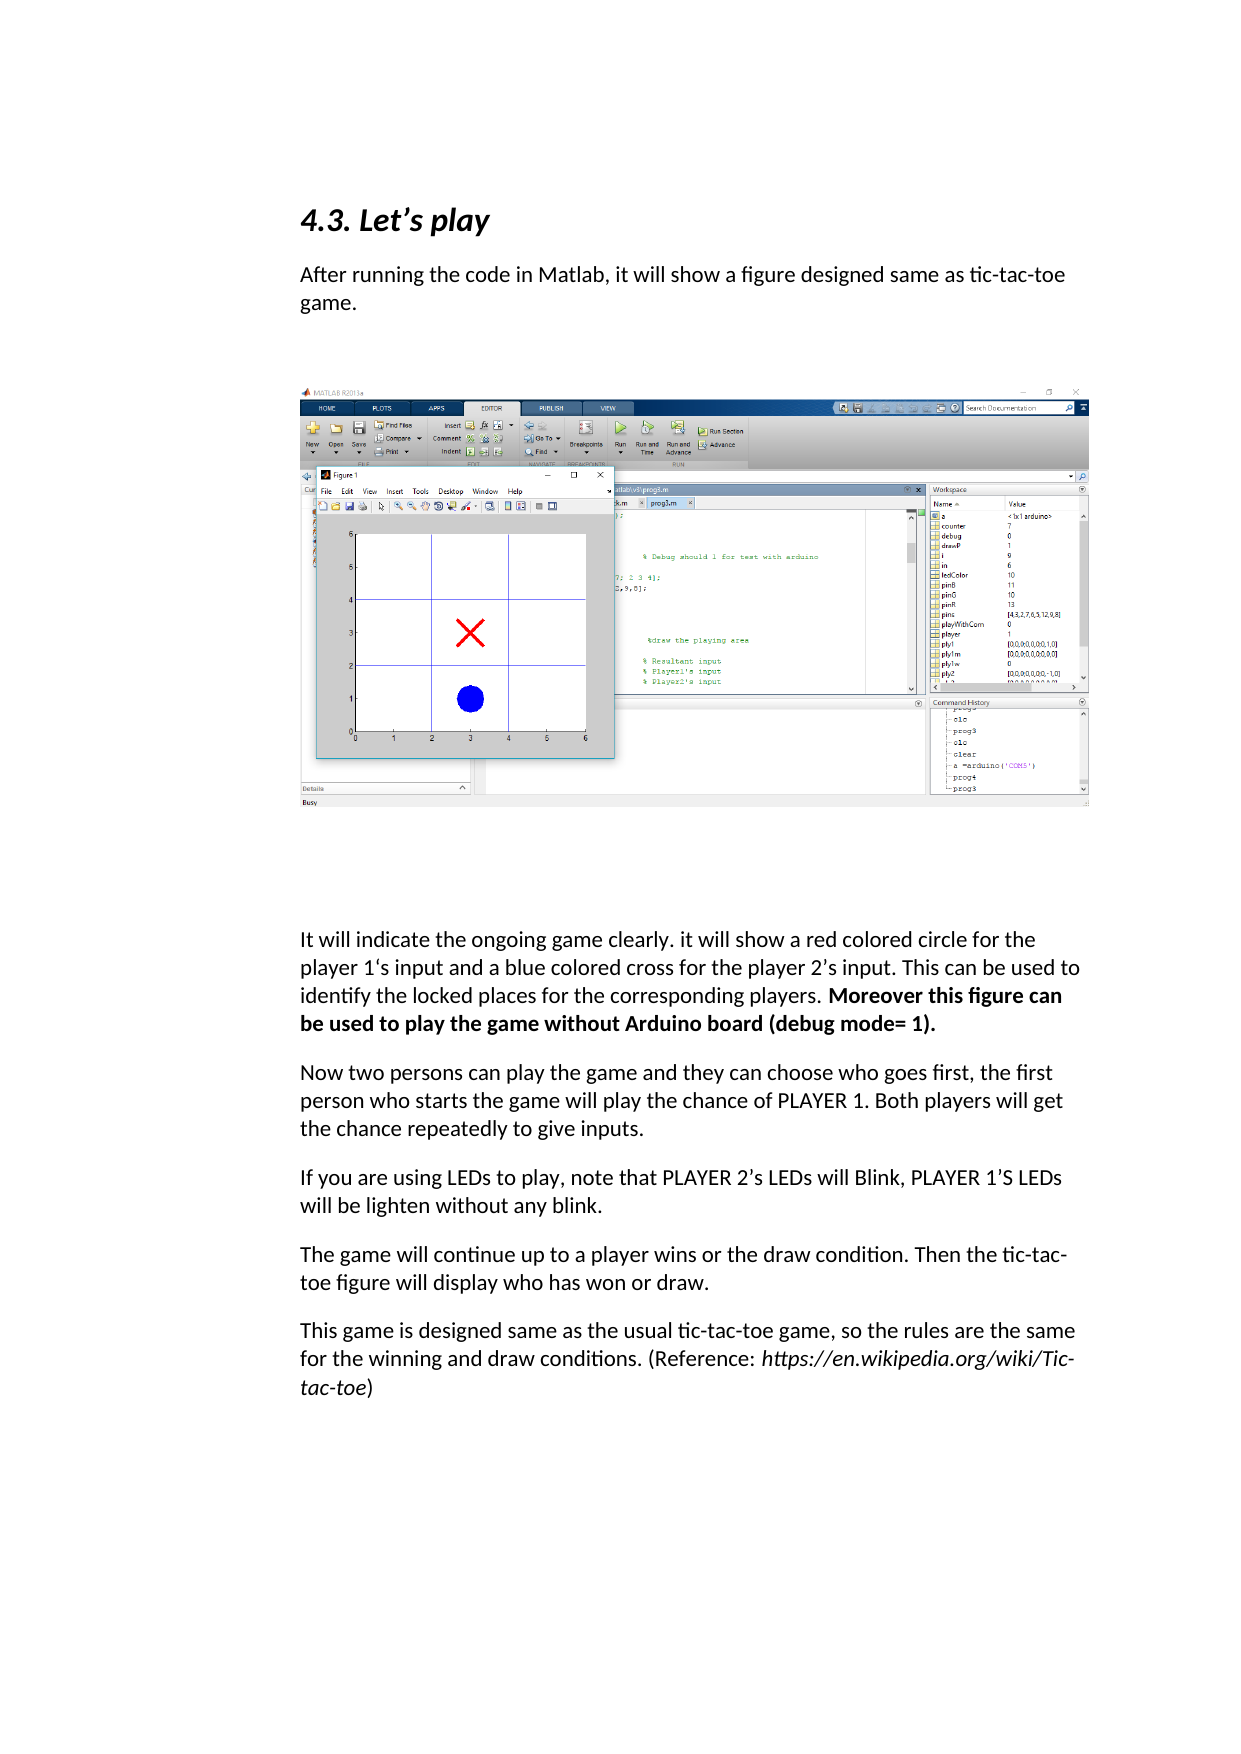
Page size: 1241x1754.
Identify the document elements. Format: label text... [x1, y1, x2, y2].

text This game is designed same as the usual tic-tac-toe game, so the rules are the same for the winning and draw conditions. (Reference: https://en.wikipedia.org/wiki/Tic-tac-toe) [300, 1317, 1090, 1401]
text It will indicate the ongoing game clearly. it will show a red colored circle for the player 1‘s input and a blue colored cross for the player 2’s input. This can be used to identify the locked places for the corresponding players. Moreover this figure can be used to play the game without Arduino board (debug mode= 1). [300, 925, 1090, 1037]
text If you are using LEDs to play, note that PLAYER 2’s LEDs will Blink, PLAYER 1’S LEDs will be lighten without any blink. [300, 1163, 1090, 1219]
text The game will continue up to a player wins or the draw condition. Then the tic-tac-toe figure will display who has won or draw. [300, 1240, 1090, 1296]
text After running the code in Matlab, it will show a figure designed same as tic-tac-toe game. [300, 260, 1090, 316]
text 4.3. Let’s play [300, 199, 1090, 239]
picture [300, 386, 1089, 807]
text Now two persons can play the game and they can choose who goes first, the first person who starts the game will play the chance of PLAYER 1. Both players will get the chance repeatedly to give inputs. [300, 1058, 1090, 1142]
